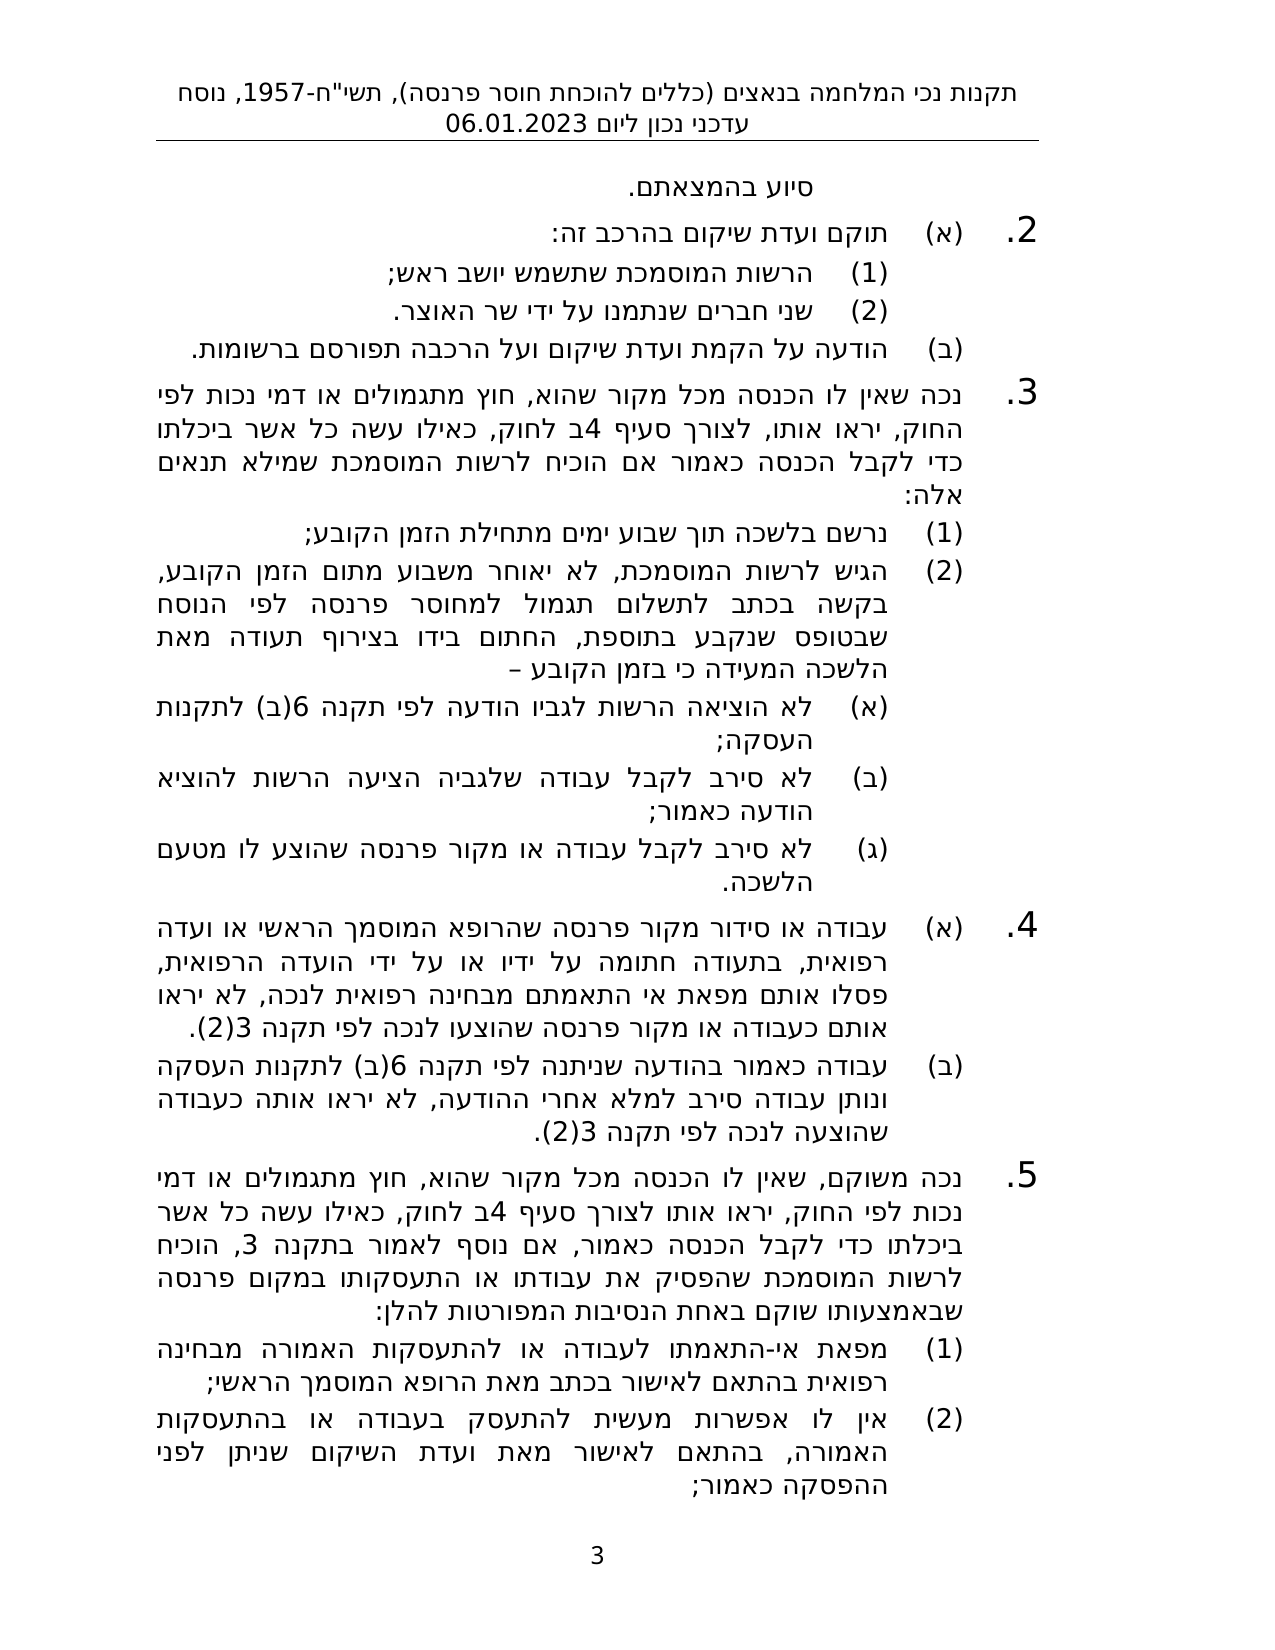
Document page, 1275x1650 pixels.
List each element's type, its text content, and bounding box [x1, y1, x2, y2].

text (2) שני חברים שנתמנו על ידי שר האוצר. [156, 334, 889, 366]
text (1) נרשם בלשכה תוך שבוע ימים מתחילת הזמן הקובע; [156, 556, 964, 588]
text 4. (א) עבודה או סידור מקור פרנסה שהרופא המוסמך הראשי או ועדה רפואית, בתעודה חתומה על ידיו או על ידי הועדה הרפואית, פסלו אותם מפאת אי התאמתם מבחינה רפואית לנכה, לא יראו אותם כעבודה או מקור פרנסה שהוצעו לנכה לפי תקנה 3(2). [156, 943, 1039, 1083]
text (א) לא הוציאה הרשות לגביו הודעה לפי תקנה 6(ב) לתקנות העסקה; [156, 731, 889, 795]
text (2) הגיש לרשות המוסמכת, לא יאוחר משבוע מתום הזמן הקובע, בקשה בכתב לתשלום תגמול למחוסר פרנסה לפי הנוסח שבטופס שנקבע בתוספת, החתום בידו בצירוף תעודה מאת הלשכה המעידה כי בזמן הקובע – [156, 594, 964, 724]
text (1) הרשות המוסמכת שתשמש יושב ראש; [156, 296, 889, 327]
text (ב) הודעה על הקמת ועדת שיקום ועל הרכבה תפורסם ברשומות. [156, 372, 964, 403]
text 5. נכה משוקם, שאין לו הכנסה מכל מקור שהוא, חוץ מתגמולים או דמי נכות לפי החוק, יראו אותו לצורך סעיף 4ב לחוק, כאילו עשה כל אשר ביכלתו כדי לקבל הכנסה כאמור, אם נוסף לאמור בתקנה 3, הוכיח לרשות המוסמכת שהפסיק את עבודתו או התעסקותו במקום פרנסה שבאמצעותו שוקם באחת הנסיבות המפורטות להלן: [156, 1193, 1039, 1365]
text (5) המצאת רשיונות וזכיונות הדרושים לעבודה או לעסק או סיוע בהמצאתם. [156, 177, 889, 241]
text (2) אין לו אפשרות מעשית להתעסק בעבודה או בהתעסקות האמורה, בהתאם לאישור מאת ועדת השיקום שניתן לפני ההפסקה כאמור; [156, 1443, 964, 1540]
text 3. נכה שאין לו הכנסה מכל מקור שהוא, חוץ מתגמולים או דמי נכות לפי החוק, יראו אותו, לצורך סעיף 4ב לחוק, כאילו עשה כל אשר ביכלתו כדי לקבל הכנסה כאמור אם הוכיח לרשות המוסמכת שמילא תנאים אלה: [156, 410, 1039, 550]
text (ב) עבודה כאמור בהודעה שניתנה לפי תקנה 6(ב) לתקנות העסקה ונותן עבודה סירב למלא אחרי ההודעה, לא יראו אותה כעבודה שהוצעה לנכה לפי תקנה 3(2). [156, 1089, 964, 1186]
text 2. (א) תוקם ועדת שיקום בהרכב זה: [156, 248, 1039, 289]
text (1) מפאת אי-התאמתו לעבודה או להתעסקות האמורה מבחינה רפואית בהתאם לאישור בכתב מאת הרופא המוסמך הראשי; [156, 1372, 964, 1436]
text (ג) לא סירב לקבל עבודה או מקור פרנסה שהוצע לו מטעם הלשכה. [156, 872, 889, 937]
text (ב) לא סירב לקבל עבודה שלגביה הציעה הרשות להוציא הודעה כאמור; [156, 801, 889, 866]
